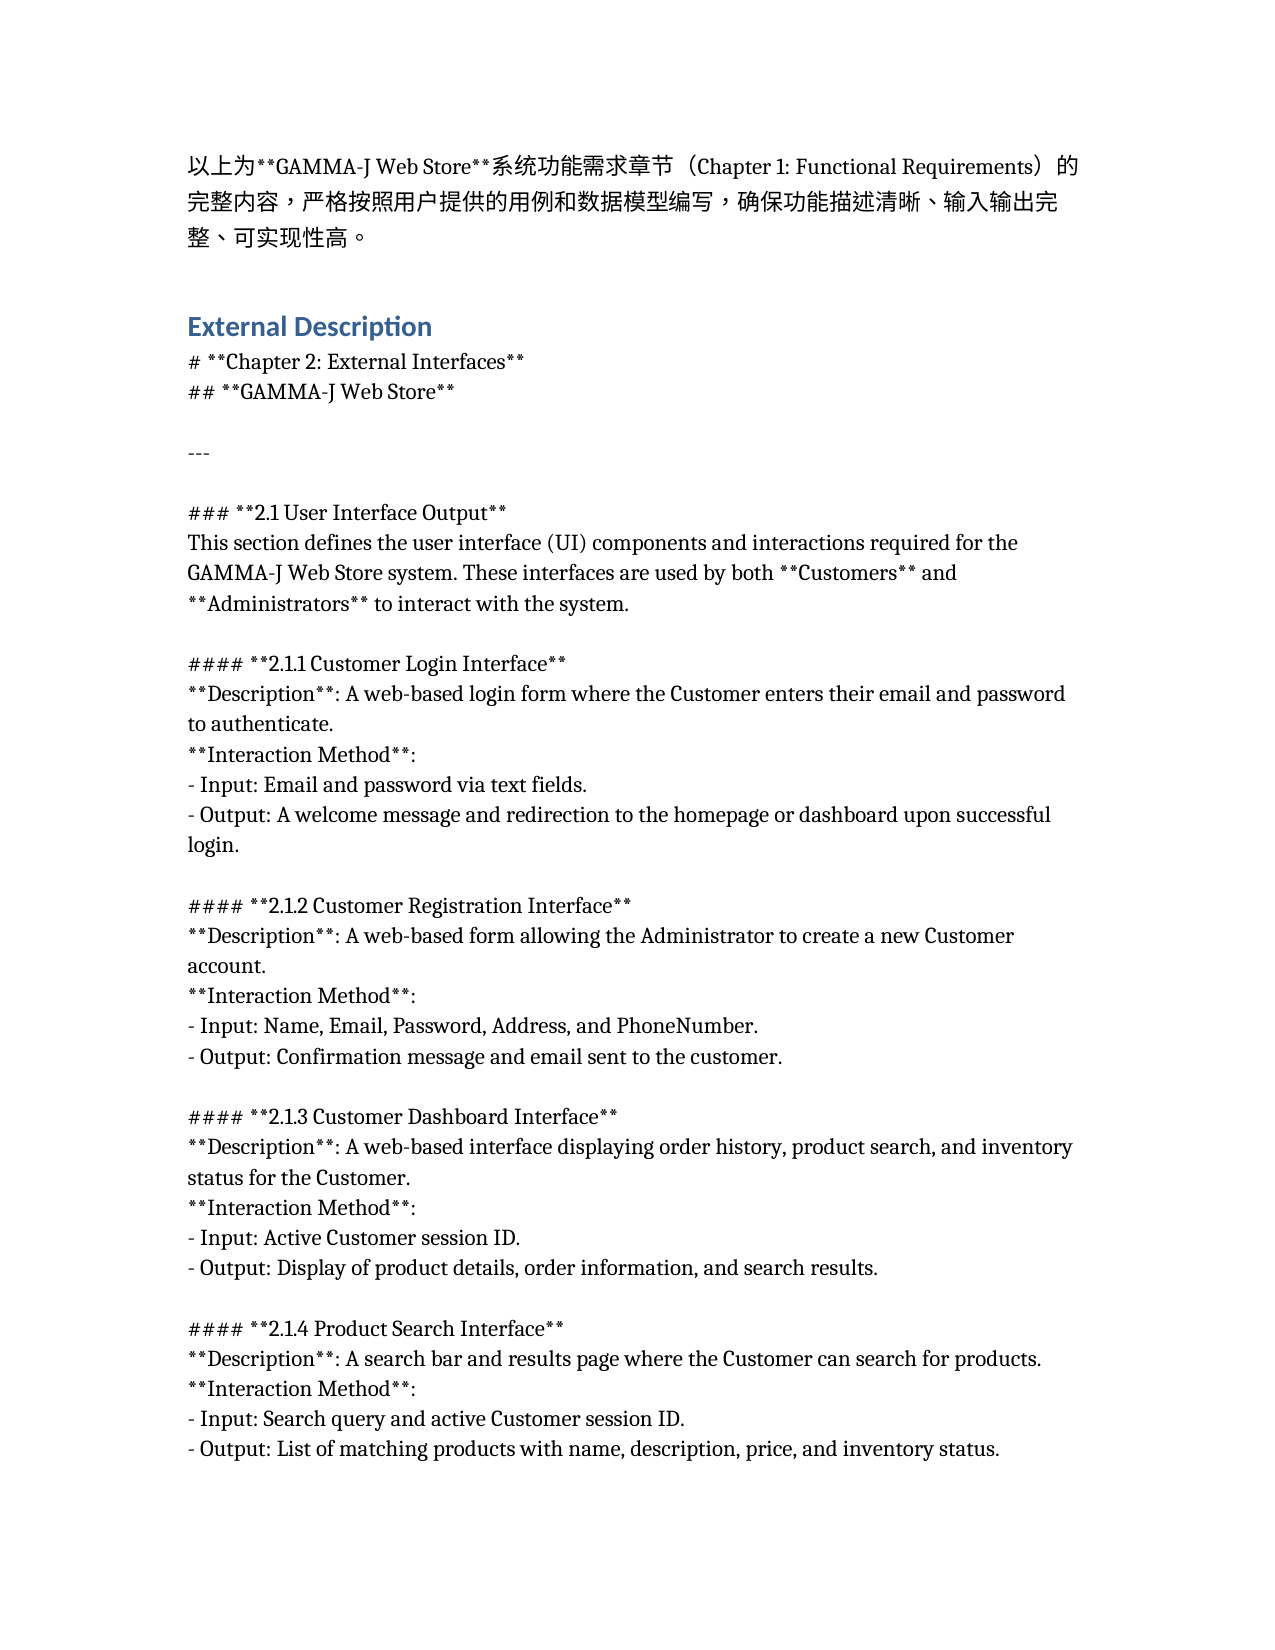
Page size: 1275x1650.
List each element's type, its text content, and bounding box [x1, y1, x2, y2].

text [187, 349, 1087, 1493]
subtitle External Description [187, 308, 1087, 343]
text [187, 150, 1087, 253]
